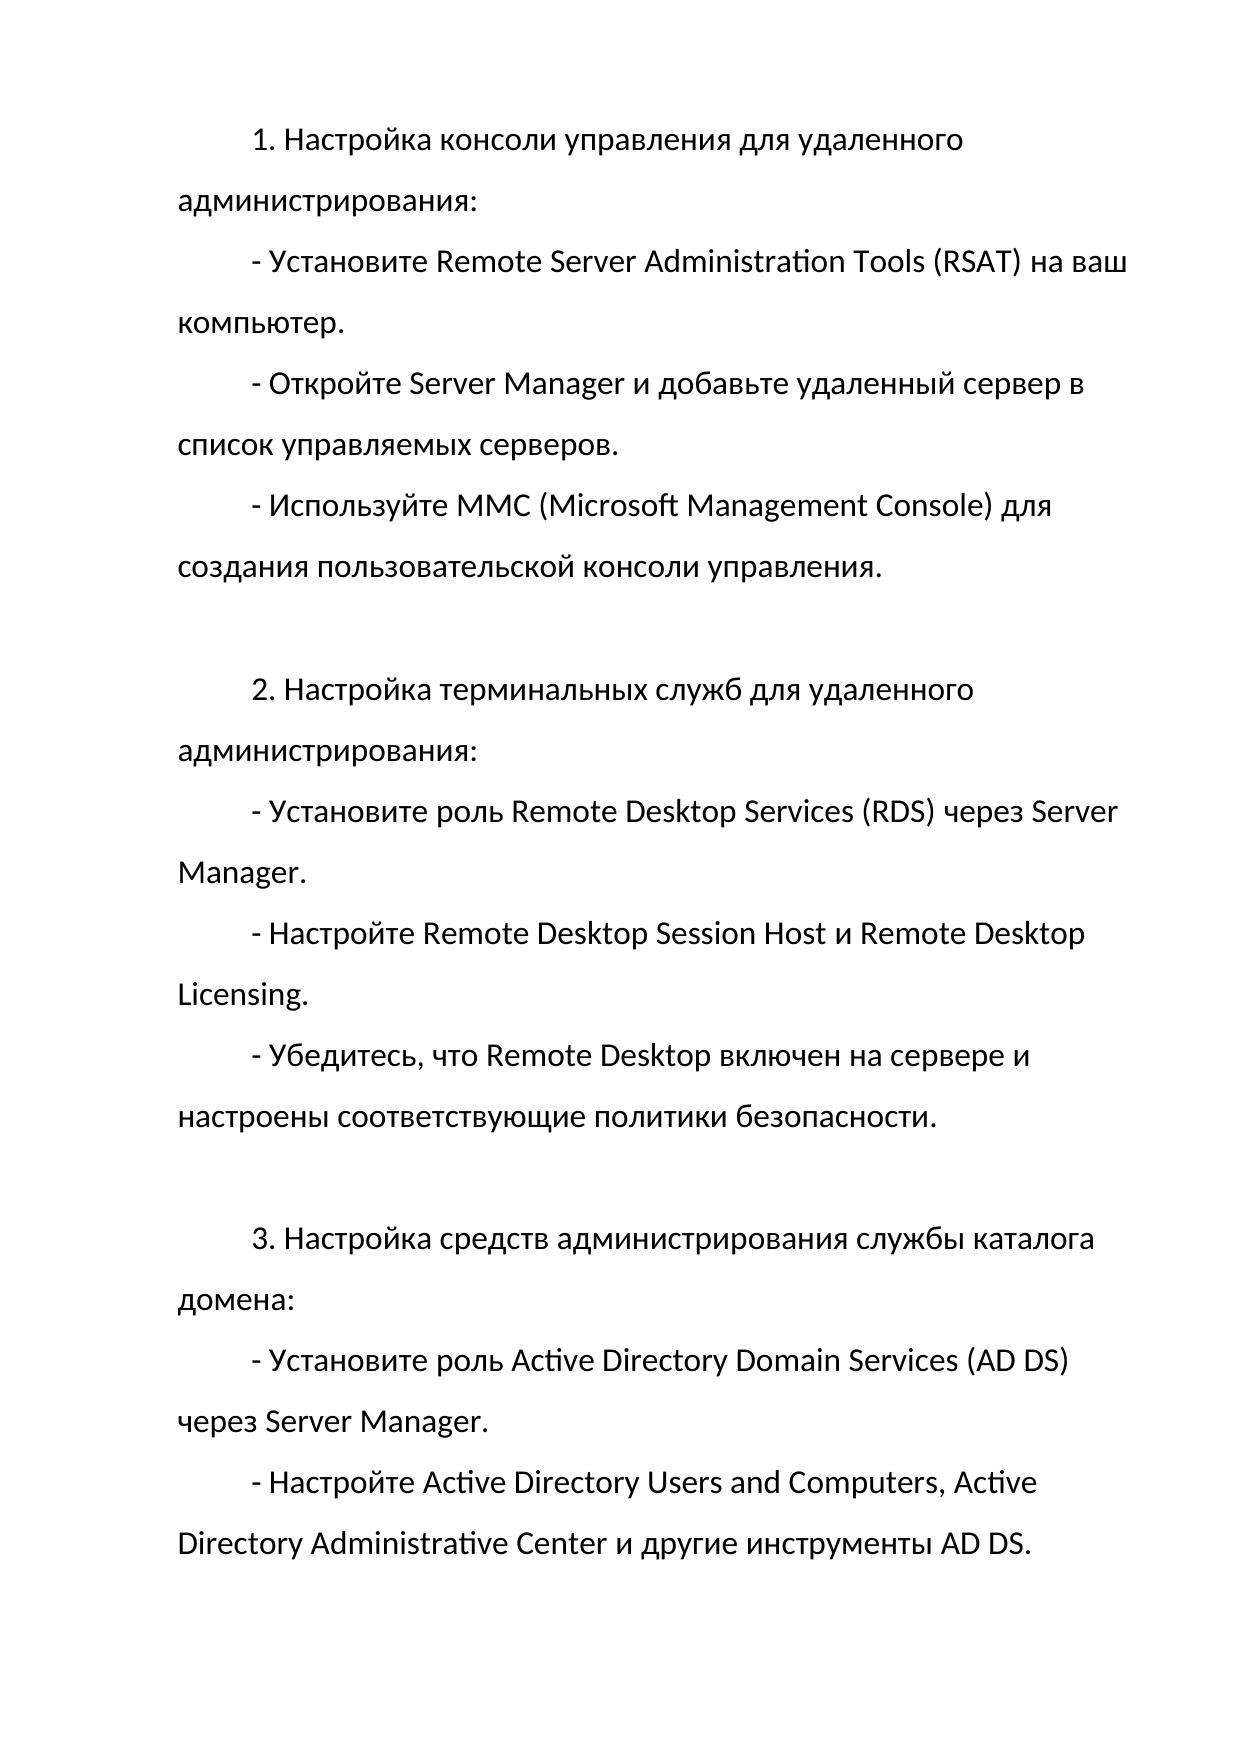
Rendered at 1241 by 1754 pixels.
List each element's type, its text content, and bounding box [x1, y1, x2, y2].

text - Убедитесь, что Remote Desktop включен на сервере и настроены соответствующие политики безопасности. [177, 1034, 1152, 1136]
text - Откройте Server Manager и добавьте удаленный сервер в список управляемых серверов. [177, 362, 1152, 464]
text - Настройте Remote Desktop Session Host и Remote Desktop Licensing. [177, 912, 1152, 1013]
text 3. Настройка средств администрирования службы каталога домена: [177, 1217, 1152, 1319]
text - Используйте MMC (Microsoft Management Console) для создания пользовательской консоли управления. [177, 484, 1152, 586]
text 2. Настройка терминальных служб для удаленного администрирования: [177, 667, 1152, 769]
text - Настройте Active Directory Users and Computers, Active Directory Administrative Center и другие инструменты AD DS. [177, 1461, 1152, 1563]
text - Установите роль Active Directory Domain Services (AD DS) через Server Manager. [177, 1339, 1152, 1441]
text 1. Настройка консоли управления для удаленного администрирования: [177, 118, 1152, 220]
text - Установите роль Remote Desktop Services (RDS) через Server Manager. [177, 789, 1152, 891]
text - Установите Remote Server Administration Tools (RSAT) на ваш компьютер. [177, 240, 1152, 342]
